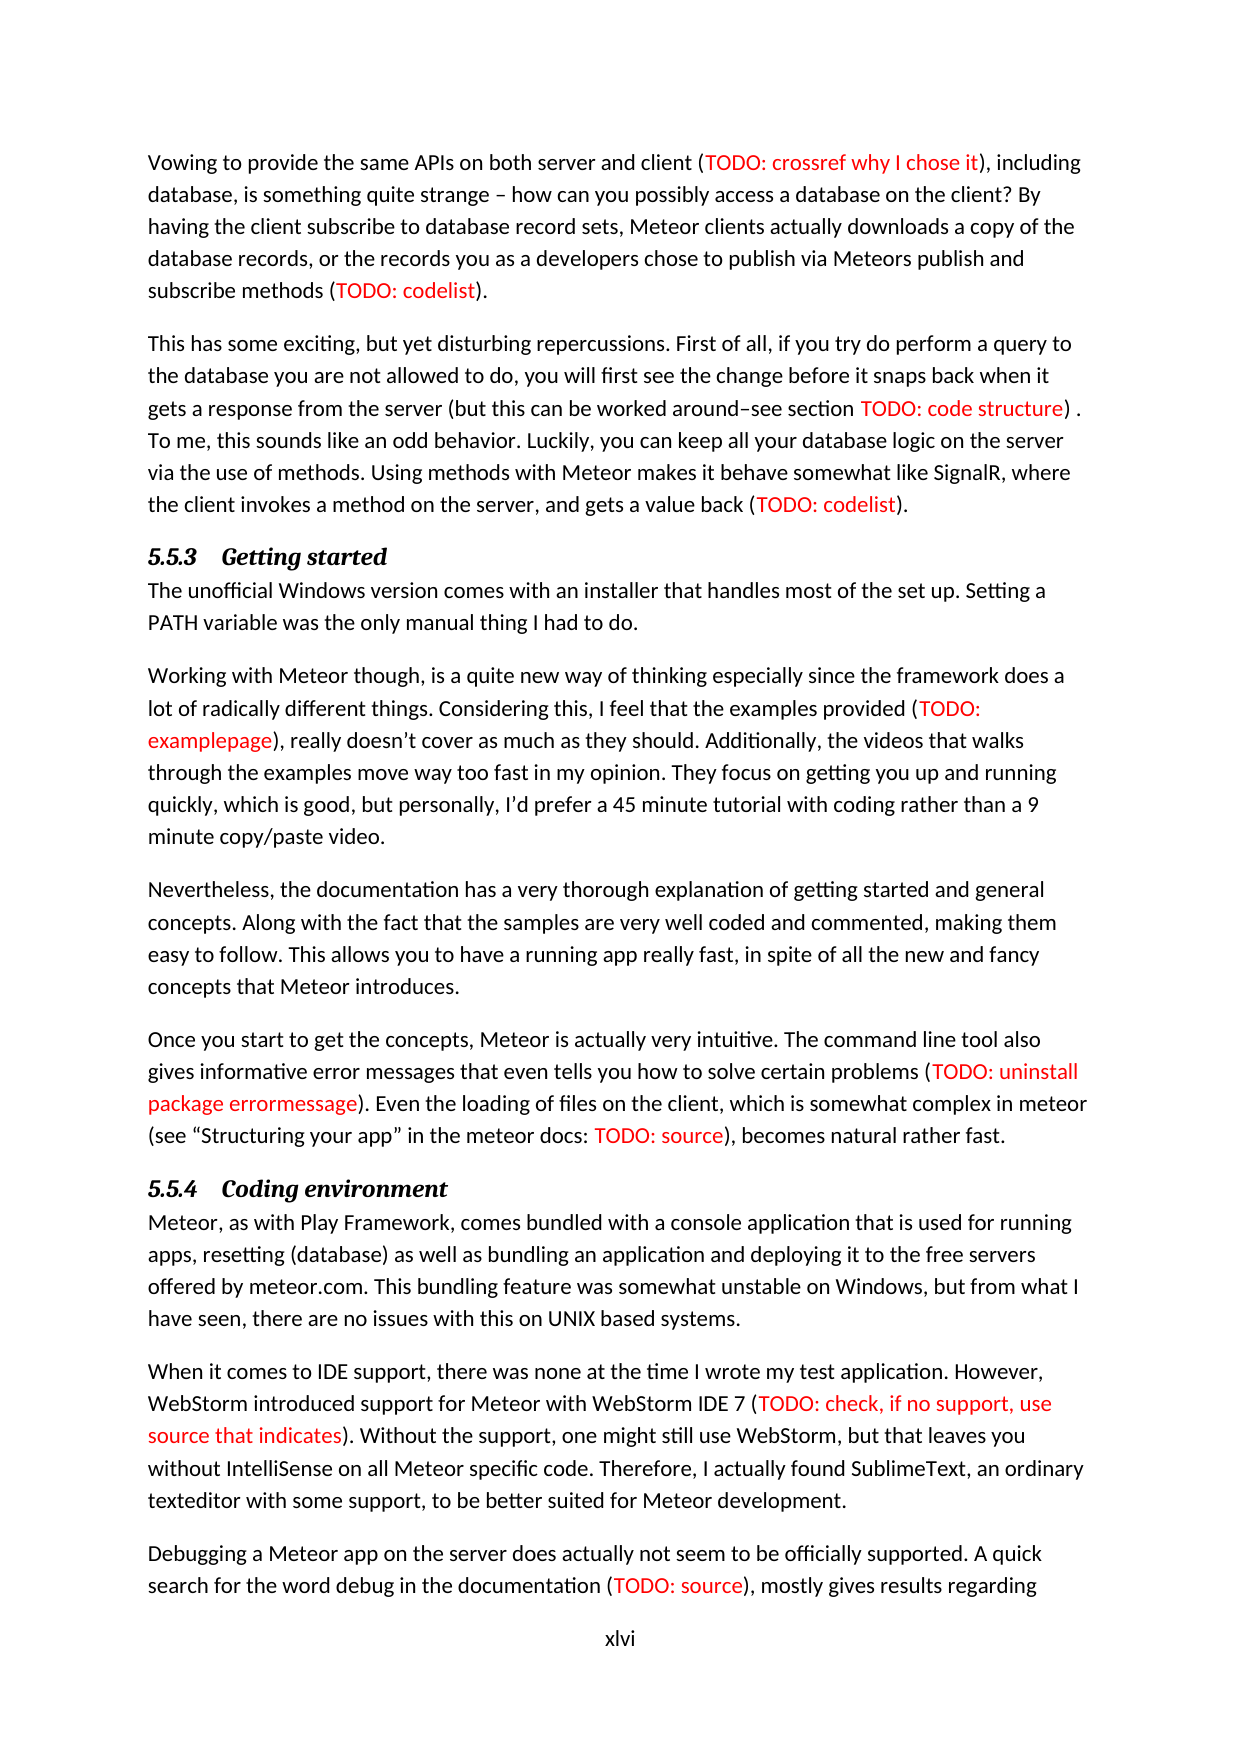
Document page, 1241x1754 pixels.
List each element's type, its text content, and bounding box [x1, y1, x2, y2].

text Once you start to get the concepts, Meteor is actually very intuitive. The command line tool also gives informative error messages that even tells you how to solve certain problems (TODO: uninstall package errormessage). Even the loading of files on the client, which is somewhat complex in meteor (see “Structuring your app” in the meteor docs: TODO: source), becomes natural rather fast. [148, 1025, 1093, 1150]
text The unofficial Windows version comes with an installer that handles most of the set up. Setting a PATH variable was the only manual thing I had to do. [148, 576, 1093, 637]
text Working with Meteor though, is a quite new way of thinking especially since the framework does a lot of radically different things. Considering this, I feel that the examples provided (TODO: examplepage), really doesn’t cover as much as they should. Additionally, the videos that walks through the examples move way too fast in my opinion. They focus on getting you up and running quickly, which is good, but personally, I’d prefer a 45 minute tutorial with coding rather than a 9 minute copy/paste video. [148, 662, 1093, 851]
text Meteor, as with Play Framework, comes bundled with a console application that is used for running apps, resetting (database) as well as bundling an application and deploying it to the free servers offered by meteor.com. This bundling feature was somewhat unstable on Windows, but from what I have seen, there are no issues with this on UNIX based systems. [148, 1208, 1093, 1332]
text When it comes to IDE support, there was none at the time I wrote my test application. However, WebStorm introduced support for Meteor with WebStorm IDE 7 (TODO: check, if no support, use source that indicates). Without the support, one might still use WebStorm, but that leaves you without IntelliSense on all Meteor specific code. Therefore, I actually found SublimeText, an ordinary texteditor with some support, to be better suited for Meteor development. [148, 1357, 1093, 1514]
subtitle Coding environment [148, 1175, 1093, 1203]
text Vowing to provide the same APIs on both server and client (TODO: crossref why I chose it), including database, is something quite strange – how can you possibly access a database on the client? By having the client subscribe to database record sets, Meteor clients actually downloads a copy of the database records, or the records you as a developers chose to publish via Meteors publish and subscribe methods (TODO: codelist). [148, 148, 1093, 304]
text Nevertheless, the documentation has a very thorough explanation of getting started and general concepts. Along with the fact that the samples are very well coded and commented, making them easy to follow. This allows you to have a running app really fast, in spite of all the new and fancy concepts that Meteor introduces. [148, 876, 1093, 1000]
text This has some exciting, but yet disturbing repercussions. First of all, if you try do perform a query to the database you are not allowed to do, you will first see the change before it snaps back when it gets a response from the server (but this can be worked around–see section TODO: code structure) . To me, this sounds like an odd behavior. Luckily, you can keep all your database logic on the server via the use of methods. Using methods with Meteor makes it behave somewhat like SignalR, where the client invokes a method on the server, and gets a value back (TODO: codelist). [148, 329, 1093, 518]
subtitle Getting started [148, 543, 1093, 572]
